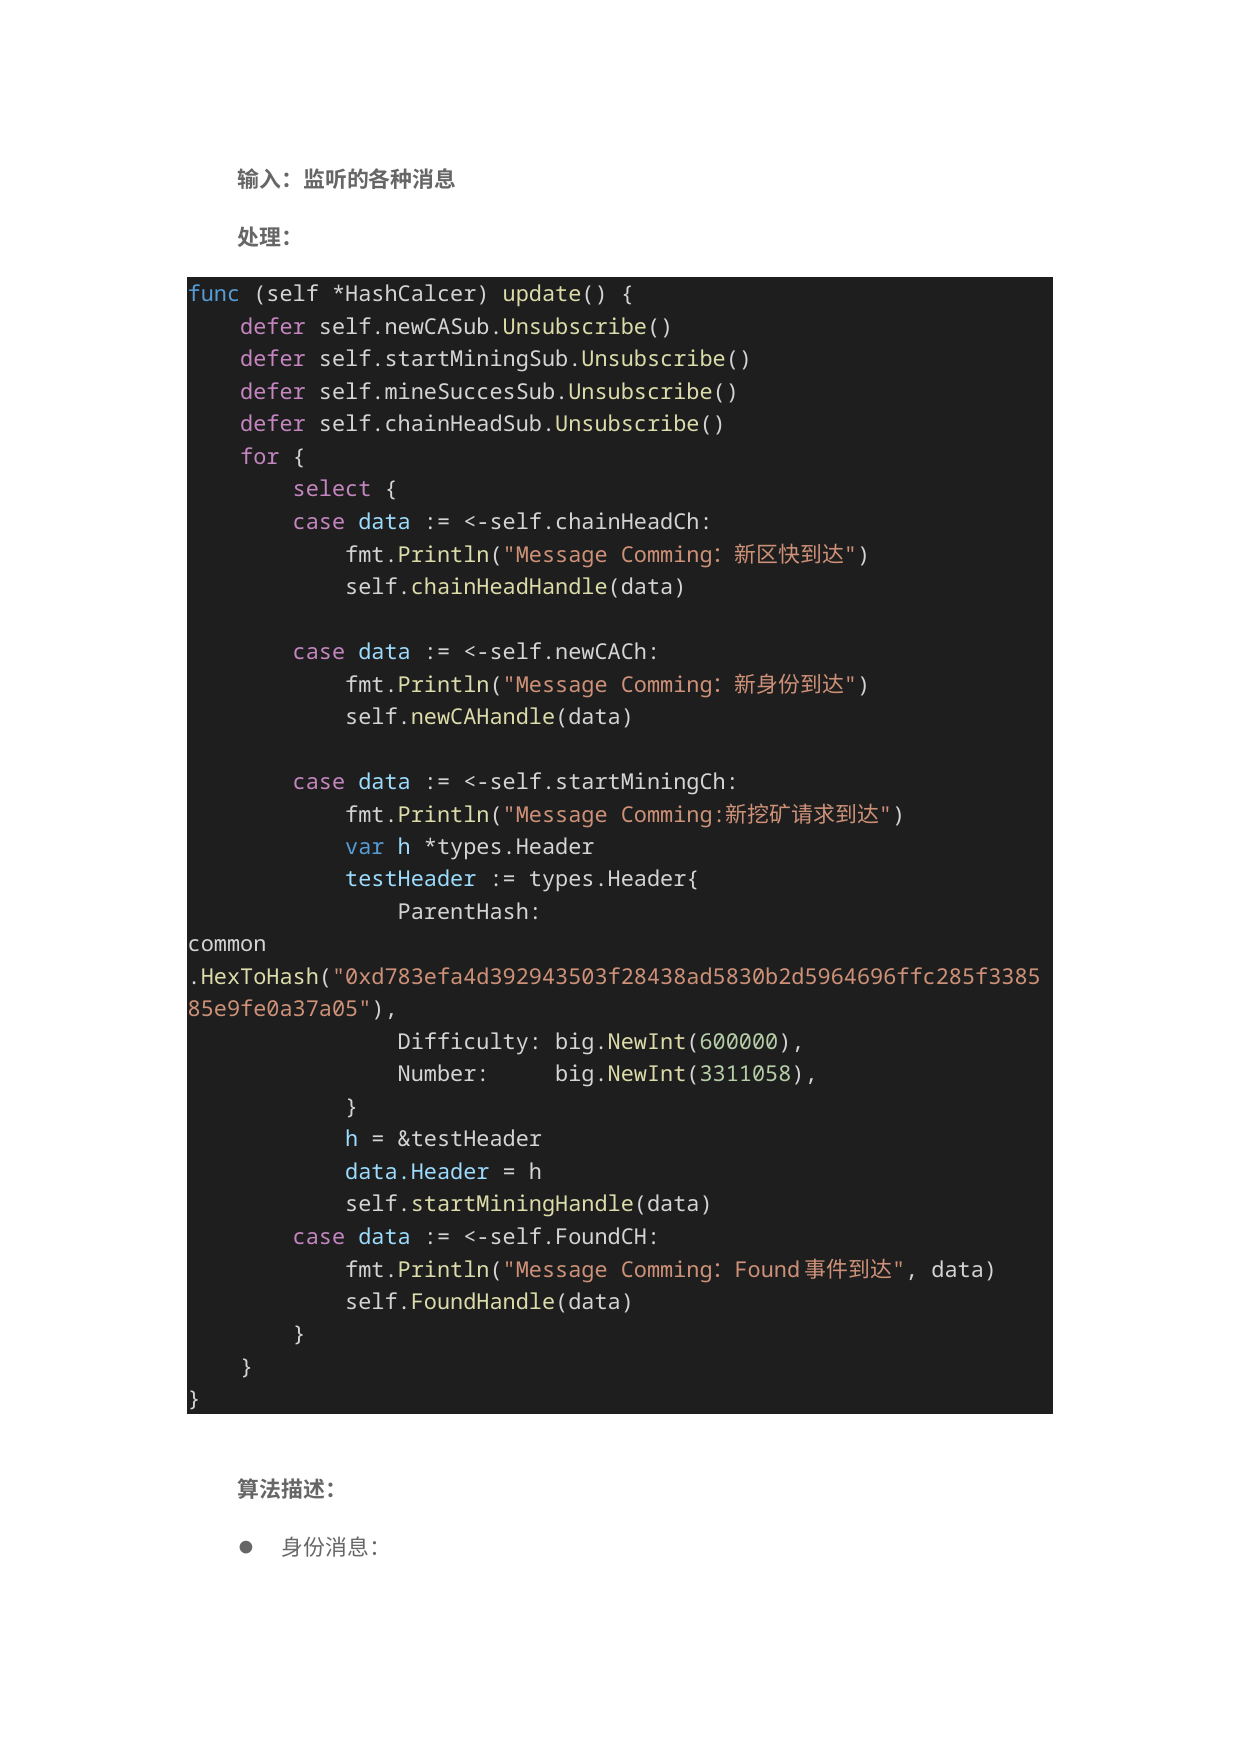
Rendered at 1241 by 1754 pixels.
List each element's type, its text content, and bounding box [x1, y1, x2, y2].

text 算法描述： [187, 1472, 1053, 1504]
text self.startMiningHandle(data) [187, 1187, 1053, 1219]
text 处理： [187, 219, 1053, 252]
list 身份消息： [238, 1529, 1053, 1562]
text data.Header = h [187, 1154, 1053, 1187]
text self.newCAHandle(data) [187, 699, 1053, 732]
text Difficulty: big.NewInt(600000), [187, 1024, 1053, 1057]
text defer self.newCASub.Unsubscribe() [187, 309, 1053, 342]
text 输入：监听的各种消息 [187, 162, 1053, 194]
text defer self.startMiningSub.Unsubscribe() [187, 342, 1053, 374]
text } [187, 1382, 1053, 1414]
text fmt.Println("Message Comming：新区快到达") [187, 537, 1053, 569]
text func (self *HashCalcer) update() { [187, 277, 1053, 309]
text case data := <-self.startMiningCh: [187, 764, 1053, 797]
text case data := <-self.chainHeadCh: [187, 504, 1053, 537]
text fmt.Println("Message Comming:新挖矿请求到达") [187, 797, 1053, 829]
text self.chainHeadHandle(data) [187, 569, 1053, 602]
text var h *types.Header [187, 829, 1053, 862]
text case data := <-self.newCACh: [187, 634, 1053, 667]
text Number: big.NewInt(3311058), [187, 1057, 1053, 1089]
text defer self.mineSuccesSub.Unsubscribe() [187, 374, 1053, 407]
text for { [187, 439, 1053, 472]
text select { [187, 472, 1053, 504]
text } [187, 1089, 1053, 1122]
text ParentHash: common.HexToHash("0xd783efa4d392943503f28438ad5830b2d5964696ffc285f338585e9fe0a37a05"), [187, 894, 1053, 1024]
text self.FoundHandle(data) [187, 1284, 1053, 1317]
text } [187, 1349, 1053, 1382]
text fmt.Println("Message Comming：Found事件到达", data) [187, 1252, 1053, 1284]
text defer self.chainHeadSub.Unsubscribe() [187, 407, 1053, 439]
text case data := <-self.FoundCH: [187, 1219, 1053, 1252]
text } [187, 1317, 1053, 1349]
text fmt.Println("Message Comming：新身份到达") [187, 667, 1053, 699]
text testHeader := types.Header{ [187, 862, 1053, 894]
text h = &testHeader [187, 1122, 1053, 1154]
